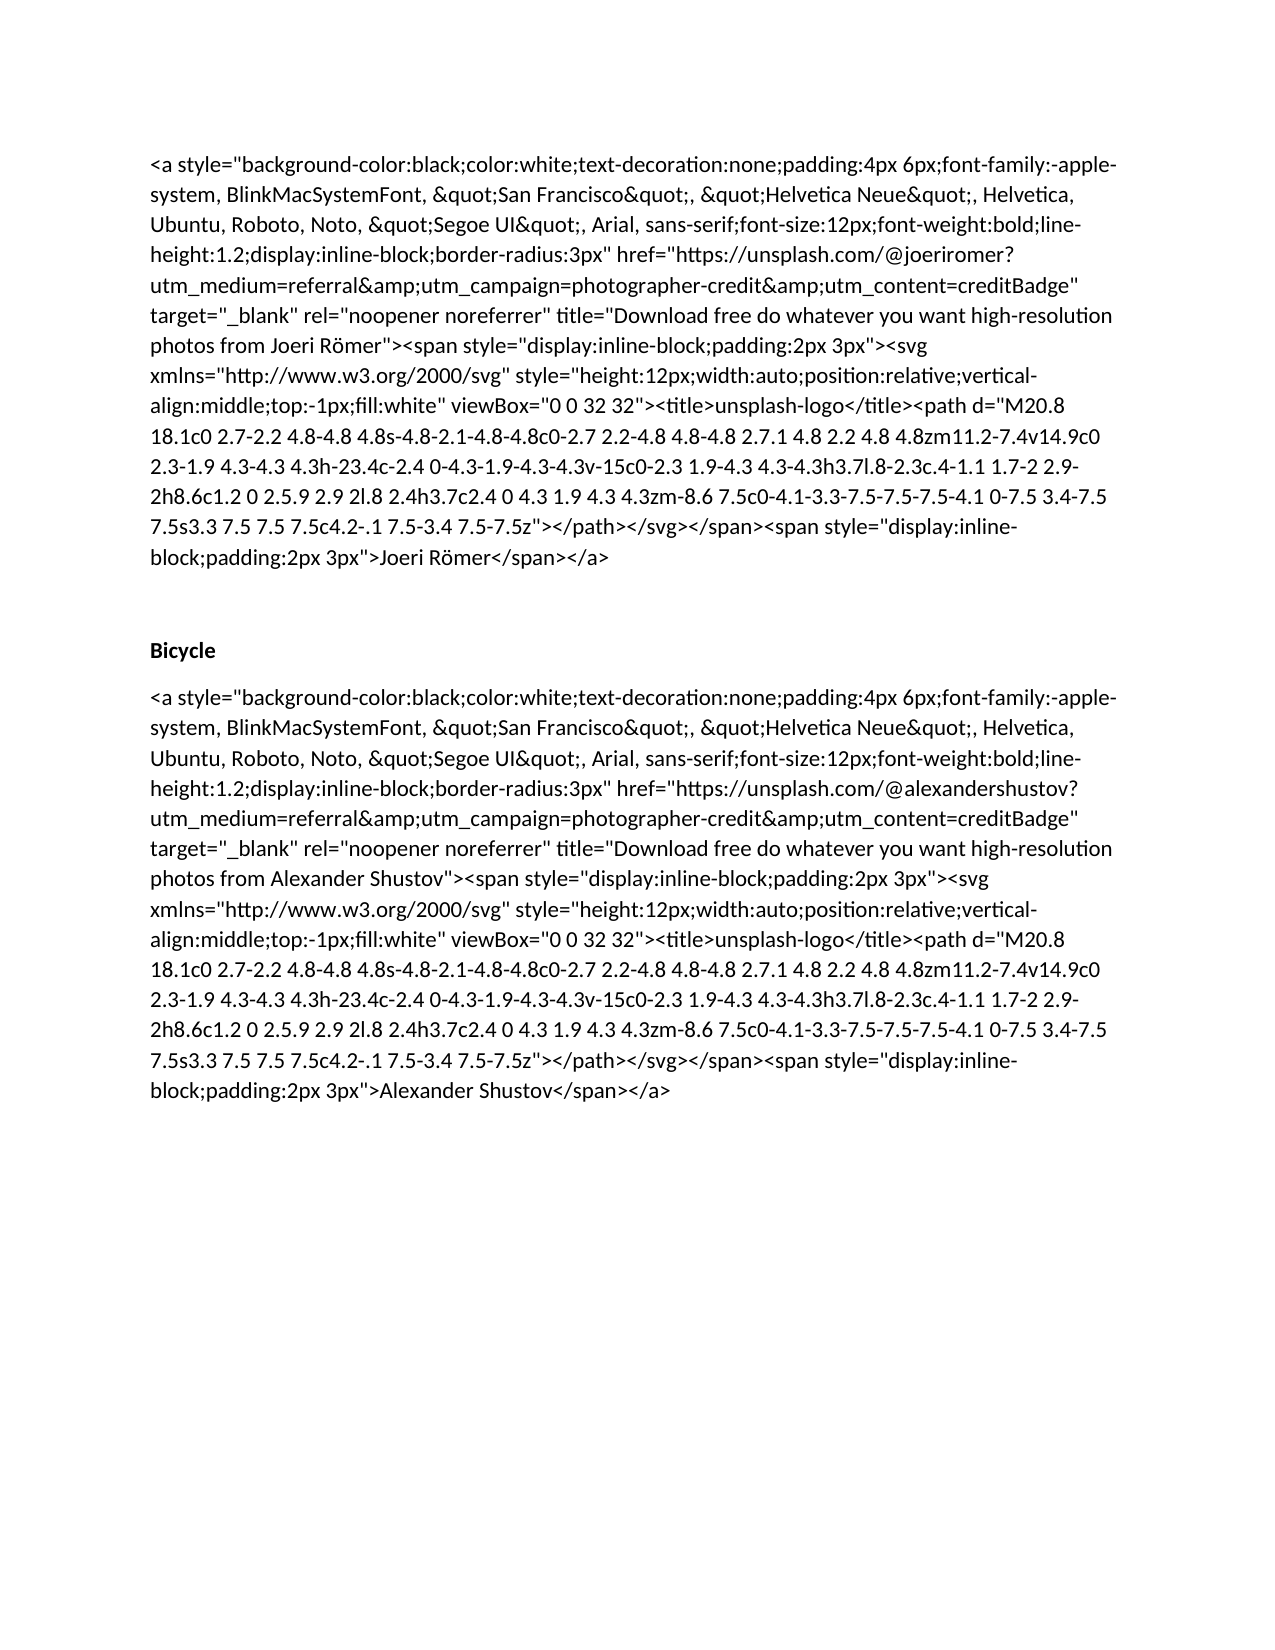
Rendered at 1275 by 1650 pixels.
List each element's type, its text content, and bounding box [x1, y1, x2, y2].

text Bicycle [150, 636, 1125, 664]
text <a style="background-color:black;color:white;text-decoration:none;padding:4px 6px;font-family:-apple-system, BlinkMacSystemFont, &quot;San Francisco&quot;, &quot;Helvetica Neue&quot;, Helvetica, Ubuntu, Roboto, Noto, &quot;Segoe UI&quot;, Arial, sans-serif;font-size:12px;font-weight:bold;line-height:1.2;display:inline-block;border-radius:3px" href="https://unsplash.com/@alexandershustov?utm_medium=referral&amp;utm_campaign=photographer-credit&amp;utm_content=creditBadge" target="_blank" rel="noopener noreferrer" title="Download free do whatever you want high-resolution photos from Alexander Shustov"><span style="display:inline-block;padding:2px 3px"><svg xmlns="http://www.w3.org/2000/svg" style="height:12px;width:auto;position:relative;vertical-align:middle;top:-1px;fill:white" viewBox="0 0 32 32"><title>unsplash-logo</title><path d="M20.8 18.1c0 2.7-2.2 4.8-4.8 4.8s-4.8-2.1-4.8-4.8c0-2.7 2.2-4.8 4.8-4.8 2.7.1 4.8 2.2 4.8 4.8zm11.2-7.4v14.9c0 2.3-1.9 4.3-4.3 4.3h-23.4c-2.4 0-4.3-1.9-4.3-4.3v-15c0-2.3 1.9-4.3 4.3-4.3h3.7l.8-2.3c.4-1.1 1.7-2 2.9-2h8.6c1.2 0 2.5.9 2.9 2l.8 2.4h3.7c2.4 0 4.3 1.9 4.3 4.3zm-8.6 7.5c0-4.1-3.3-7.5-7.5-7.5-4.1 0-7.5 3.4-7.5 7.5s3.3 7.5 7.5 7.5c4.2-.1 7.5-3.4 7.5-7.5z"></path></svg></span><span style="display:inline-block;padding:2px 3px">Alexander Shustov</span></a> [150, 683, 1125, 1104]
text <a style="background-color:black;color:white;text-decoration:none;padding:4px 6px;font-family:-apple-system, BlinkMacSystemFont, &quot;San Francisco&quot;, &quot;Helvetica Neue&quot;, Helvetica, Ubuntu, Roboto, Noto, &quot;Segoe UI&quot;, Arial, sans-serif;font-size:12px;font-weight:bold;line-height:1.2;display:inline-block;border-radius:3px" href="https://unsplash.com/@joeriromer?utm_medium=referral&amp;utm_campaign=photographer-credit&amp;utm_content=creditBadge" target="_blank" rel="noopener noreferrer" title="Download free do whatever you want high-resolution photos from Joeri Römer"><span style="display:inline-block;padding:2px 3px"><svg xmlns="http://www.w3.org/2000/svg" style="height:12px;width:auto;position:relative;vertical-align:middle;top:-1px;fill:white" viewBox="0 0 32 32"><title>unsplash-logo</title><path d="M20.8 18.1c0 2.7-2.2 4.8-4.8 4.8s-4.8-2.1-4.8-4.8c0-2.7 2.2-4.8 4.8-4.8 2.7.1 4.8 2.2 4.8 4.8zm11.2-7.4v14.9c0 2.3-1.9 4.3-4.3 4.3h-23.4c-2.4 0-4.3-1.9-4.3-4.3v-15c0-2.3 1.9-4.3 4.3-4.3h3.7l.8-2.3c.4-1.1 1.7-2 2.9-2h8.6c1.2 0 2.5.9 2.9 2l.8 2.4h3.7c2.4 0 4.3 1.9 4.3 4.3zm-8.6 7.5c0-4.1-3.3-7.5-7.5-7.5-4.1 0-7.5 3.4-7.5 7.5s3.3 7.5 7.5 7.5c4.2-.1 7.5-3.4 7.5-7.5z"></path></svg></span><span style="display:inline-block;padding:2px 3px">Joeri Römer</span></a> [150, 150, 1125, 571]
